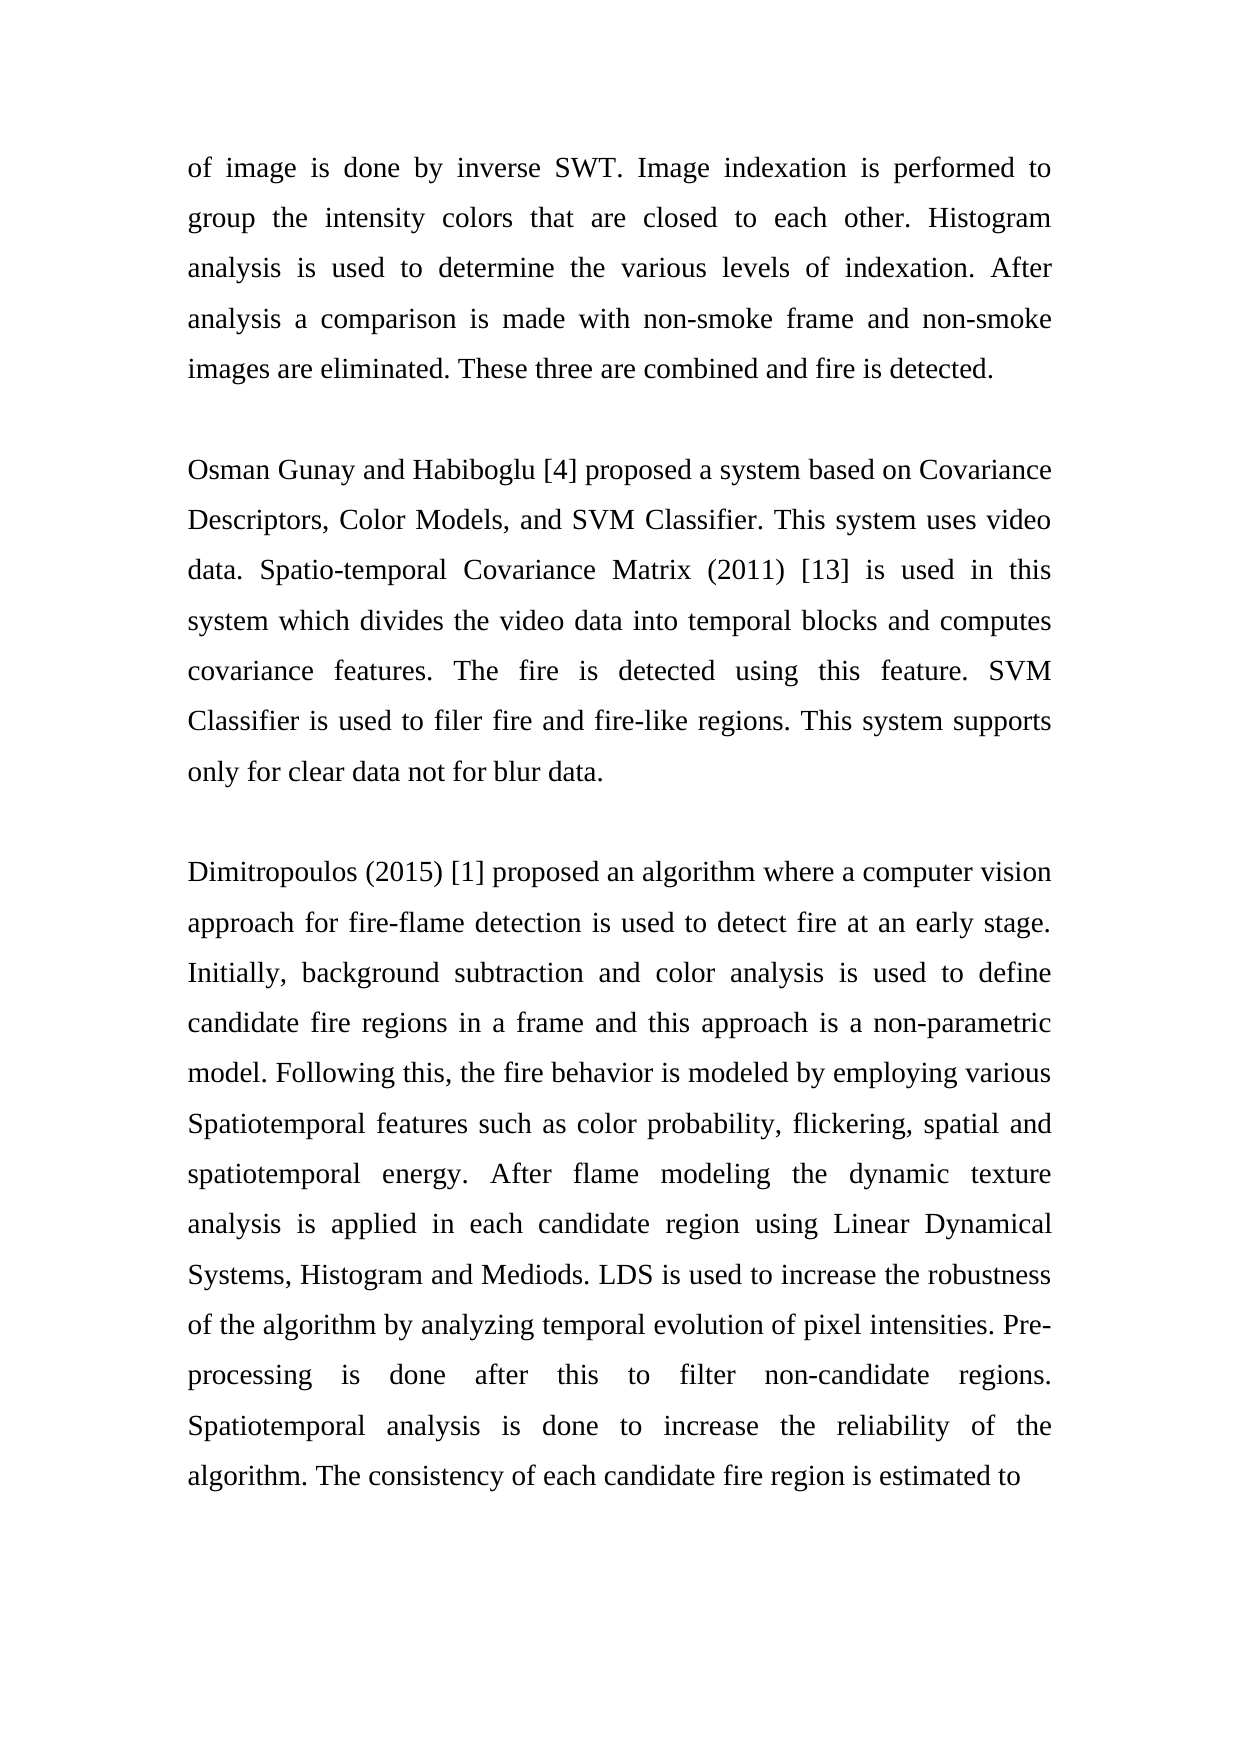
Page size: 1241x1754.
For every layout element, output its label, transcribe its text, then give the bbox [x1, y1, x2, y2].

list Osman Gunay and Habiboglu [4] proposed a system based on Covariance Descriptors, Color Models, and SVM Classifier. This system uses video data. Spatio-temporal Covariance Matrix (2011) [13] is used in this system which divides the video data into temporal blocks and computes covariance features. The fire is detected using this feature. SVM Classifier is used to filer fire and fire-like regions. This system supports only for clear data not for blur data. [187, 452, 1053, 787]
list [187, 150, 1053, 385]
list Dimitropoulos (2015) [1] proposed an algorithm where a computer vision approach for fire-flame detection is used to detect fire at an early stage. Initially, background subtraction and color analysis is used to define candidate fire regions in a frame and this approach is a non-parametric model. Following this, the fire behavior is modeled by employing various Spatiotemporal features such as color probability, flickering, spatial and spatiotemporal energy. After flame modeling the dynamic texture analysis is applied in each candidate region using Linear Dynamical Systems, Histogram and Mediods. LDS is used to increase the robustness of the algorithm by analyzing temporal evolution of pixel intensities. Pre-processing is done after this to filter non-candidate regions. Spatiotemporal analysis is done to increase the reliability of the algorithm. The consistency of each candidate fire region is estimated to [187, 854, 1053, 1492]
